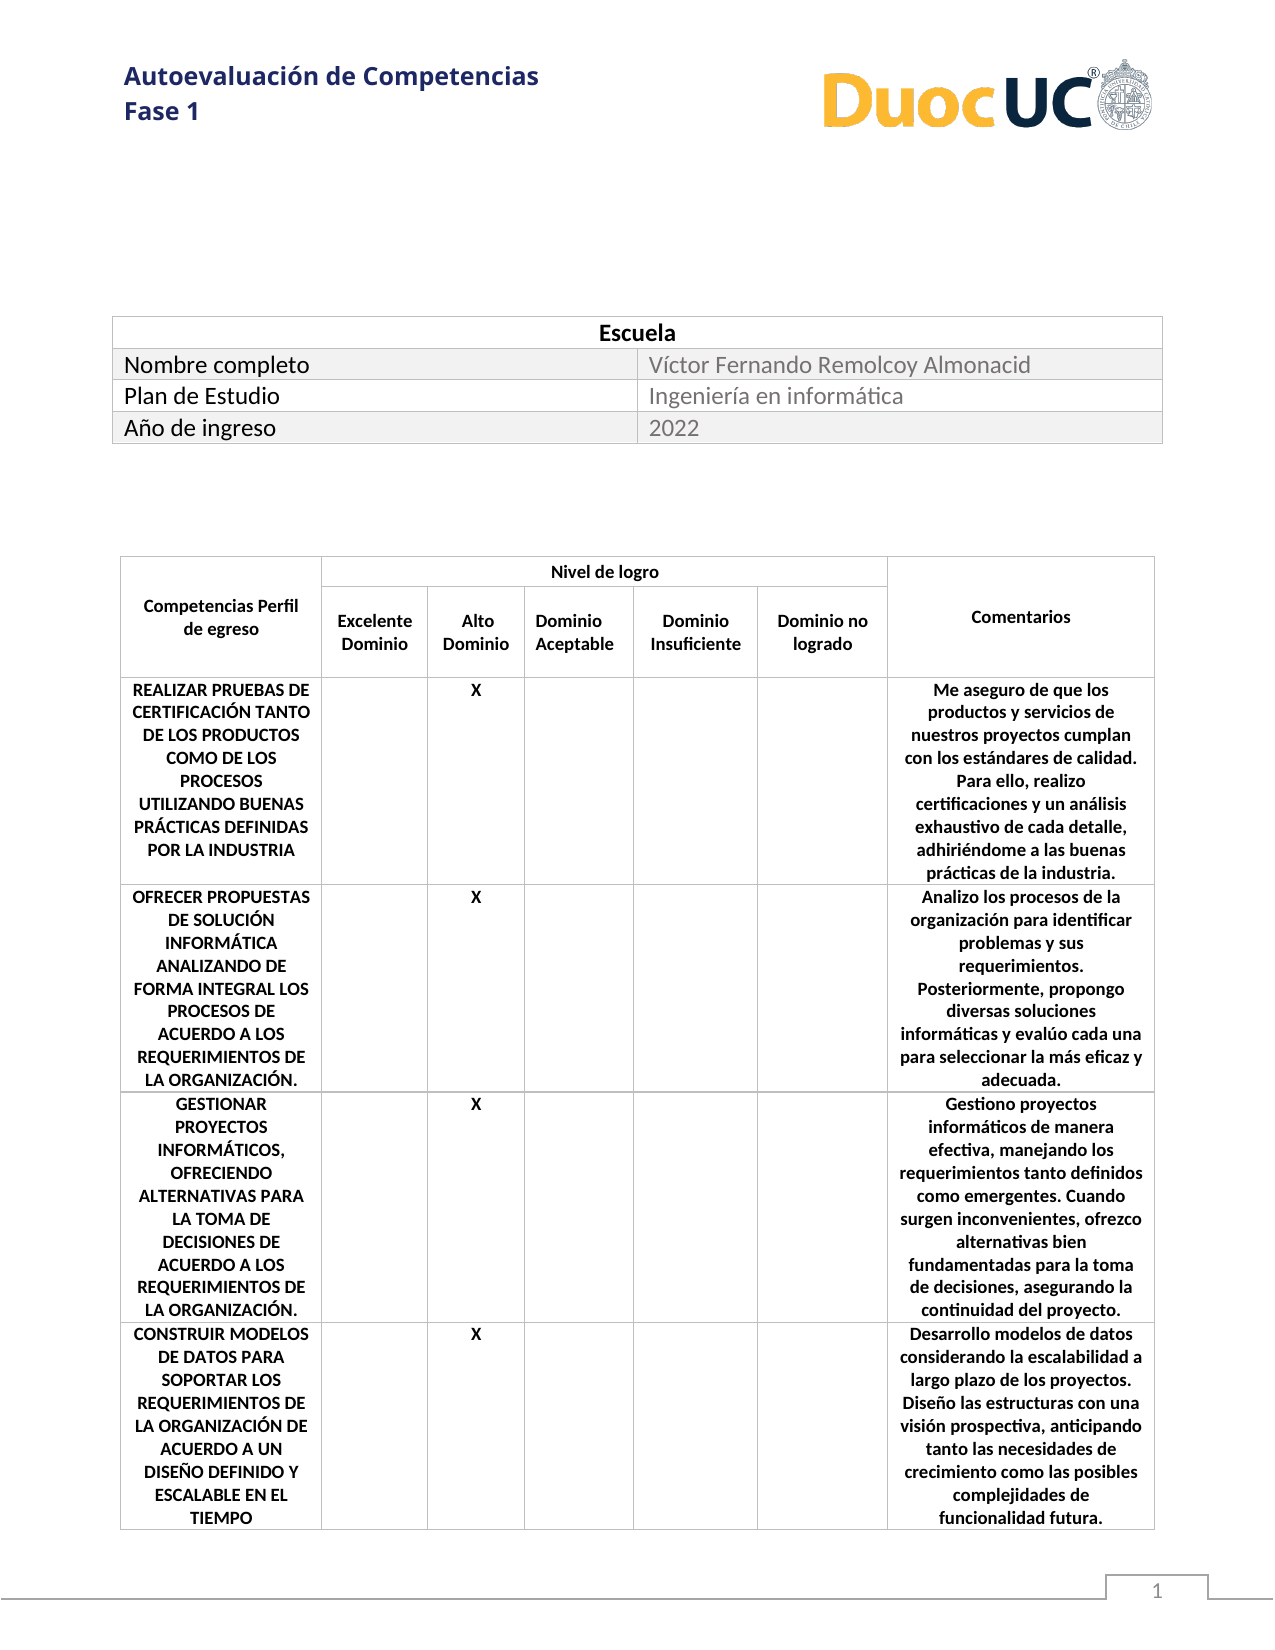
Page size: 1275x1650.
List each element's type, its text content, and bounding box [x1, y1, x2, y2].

table_cell CONSTRUIR MODELOS DE DATOS PARA SOPORTAR LOS REQUERIMIENTOS DE LA ORGANIZACIÓN DE ACUERDO A UN DISEÑO DEFINIDO Y ESCALABLE EN EL TIEMPO [121, 1323, 321, 1529]
table_cell OFRECER PROPUESTAS DE SOLUCIÓN INFORMÁTICA ANALIZANDO DE FORMA INTEGRAL LOS PROCESOS DE ACUERDO A LOS REQUERIMIENTOS DE LA ORGANIZACIÓN. [121, 885, 321, 1091]
table_cell Analizo los procesos de la organización para identificar problemas y sus requerimientos. Posteriormente, propongo diversas soluciones informáticas y evalúo cada una para seleccionar la más eficaz y adecuada. [888, 885, 1154, 1091]
table_cell [634, 678, 757, 884]
table_cell REALIZAR PRUEBAS DE CERTIFICACIÓN TANTO DE LOS PRODUCTOS COMO DE LOS PROCESOS UTILIZANDO BUENAS PRÁCTICAS DEFINIDAS POR LA INDUSTRIA [121, 678, 321, 884]
table_cell [634, 885, 757, 1091]
table_header Nivel de logro [322, 557, 887, 586]
table_cell Alto Dominio [428, 587, 524, 677]
table_cell Víctor Fernando Remolcoy Almonacid [638, 349, 1162, 379]
table_cell [322, 1093, 427, 1322]
table_cell X [428, 1093, 524, 1322]
table_cell Ingeniería en informática [638, 380, 1162, 411]
table_cell Dominio no logrado [758, 587, 887, 677]
table_header Competencias Perfil de egreso [121, 557, 321, 677]
table_cell X [428, 678, 524, 884]
table_cell [758, 1093, 887, 1322]
table_cell X [428, 1323, 524, 1529]
table_cell Excelente Dominio [322, 587, 427, 677]
table_cell [525, 1323, 633, 1529]
table_cell Nombre completo [113, 349, 637, 379]
table_cell [758, 1323, 887, 1529]
table_cell Me aseguro de que los productos y servicios de nuestros proyectos cumplan con los estándares de calidad. Para ello, realizo certificaciones y un análisis exhaustivo de cada detalle, adhiriéndome a las buenas prácticas de la industria. [888, 678, 1154, 884]
table_cell [525, 678, 633, 884]
table_cell 2022 [638, 412, 1162, 442]
table_cell [322, 885, 427, 1091]
table_cell [525, 1093, 633, 1322]
table_cell X [428, 885, 524, 1091]
table_cell [322, 1323, 427, 1529]
table_cell [634, 1323, 757, 1529]
table_cell Gestiono proyectos informáticos de manera efectiva, manejando los requerimientos tanto definidos como emergentes. Cuando surgen inconvenientes, ofrezco alternativas bien fundamentadas para la toma de decisiones, asegurando la continuidad del proyecto. [888, 1093, 1154, 1322]
table_cell Dominio Aceptable [525, 587, 633, 677]
table_cell Desarrollo modelos de datos considerando la escalabilidad a largo plazo de los proyectos. Diseño las estructuras con una visión prospectiva, anticipando tanto las necesidades de crecimiento como las posibles complejidades de funcionalidad futura. [888, 1323, 1154, 1529]
table_cell Año de ingreso [113, 412, 637, 442]
table_cell Dominio Insuficiente [634, 587, 757, 677]
table_cell [758, 678, 887, 884]
table_header Escuela [113, 317, 1162, 348]
table_cell [322, 678, 427, 884]
table_cell GESTIONAR PROYECTOS INFORMÁTICOS, OFRECIENDO ALTERNATIVAS PARA LA TOMA DE DECISIONES DE ACUERDO A LOS REQUERIMIENTOS DE LA ORGANIZACIÓN. [121, 1093, 321, 1322]
table_cell [525, 885, 633, 1091]
table_cell Plan de Estudio [113, 380, 637, 411]
table_cell [758, 885, 887, 1091]
table_header Comentarios [888, 557, 1154, 677]
picture [824, 59, 1152, 130]
table_cell [634, 1093, 757, 1322]
